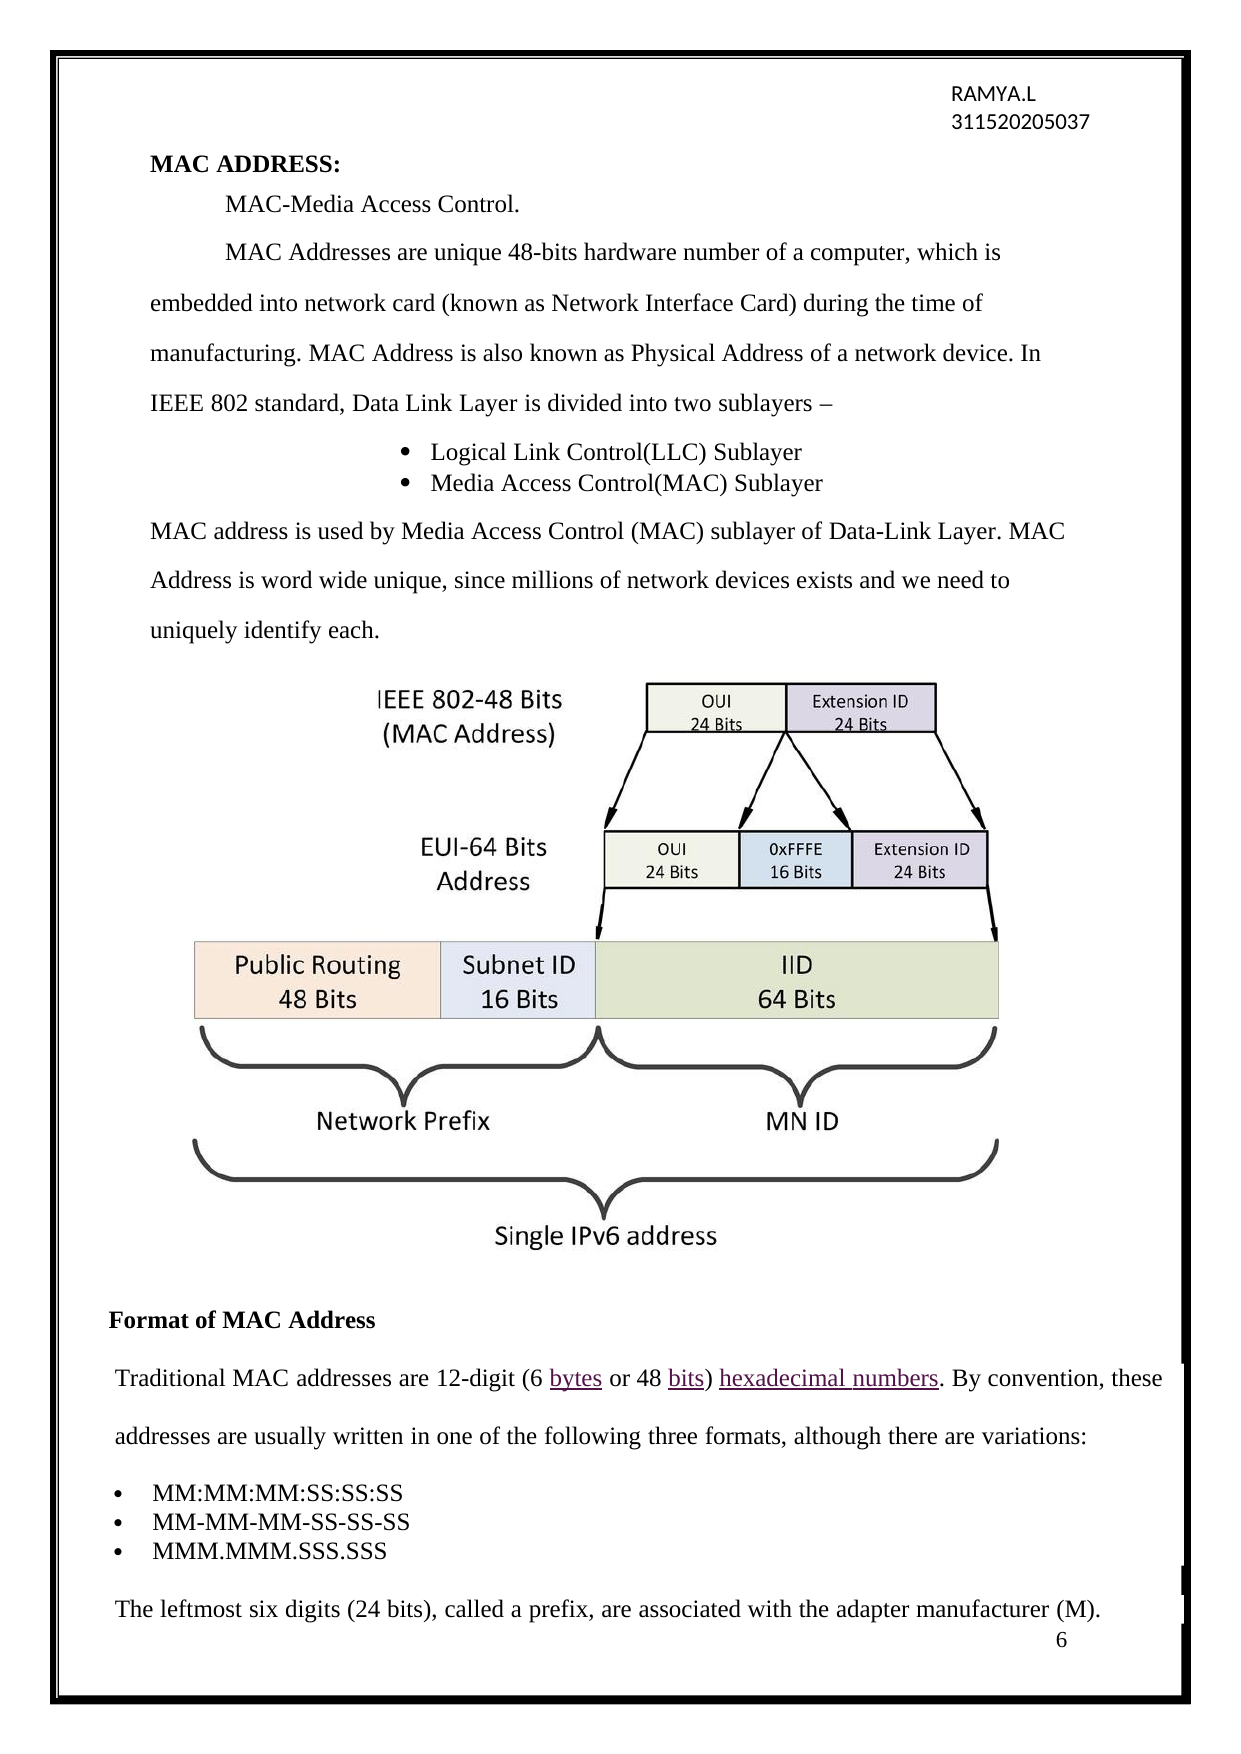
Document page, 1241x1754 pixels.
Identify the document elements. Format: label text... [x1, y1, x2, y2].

text MAC Addresses are unique 48-bits hardware number of a computer, which is embedded into network card (known as Network Interface Card) during the time of manufacturing. MAC Address is also known as Physical Address of a network device. In IEEE 802 standard, Data Link Layer is divided into two sublayers – [150, 237, 1069, 417]
text MAC-Media Access Control. [225, 189, 1190, 218]
list MMM.MMM.SSS.SSS [114, 1536, 1190, 1565]
list MM-MM-MM-SS-SS-SS [114, 1507, 1190, 1536]
list Logical Link Control(LLC) Sublayer [401, 439, 1190, 466]
text MAC address is used by Media Access Control (MAC) sublayer of Data-Link Layer. MAC Address is word wide unique, since millions of network devices exists and we need to uniquely identify each. [150, 516, 1069, 644]
picture [192, 673, 999, 1251]
text The leftmost six digits (24 bits), called a prefix, are associated with the adapter manufacturer (M). [114, 1594, 1190, 1623]
subtitle Format of MAC Address [108, 1306, 1190, 1334]
subtitle MAC ADDRESS: [150, 149, 1190, 178]
list MM:MM:MM:SS:SS:SS [114, 1479, 1190, 1507]
text Traditional MAC addresses are 12-digit (6 bytes or 48 bits) hexadecimal numbers. By convention, these addresses are usually written in one of the following three formats, although there are variations: [114, 1363, 1190, 1450]
list Media Access Control(MAC) Sublayer [401, 468, 1190, 497]
